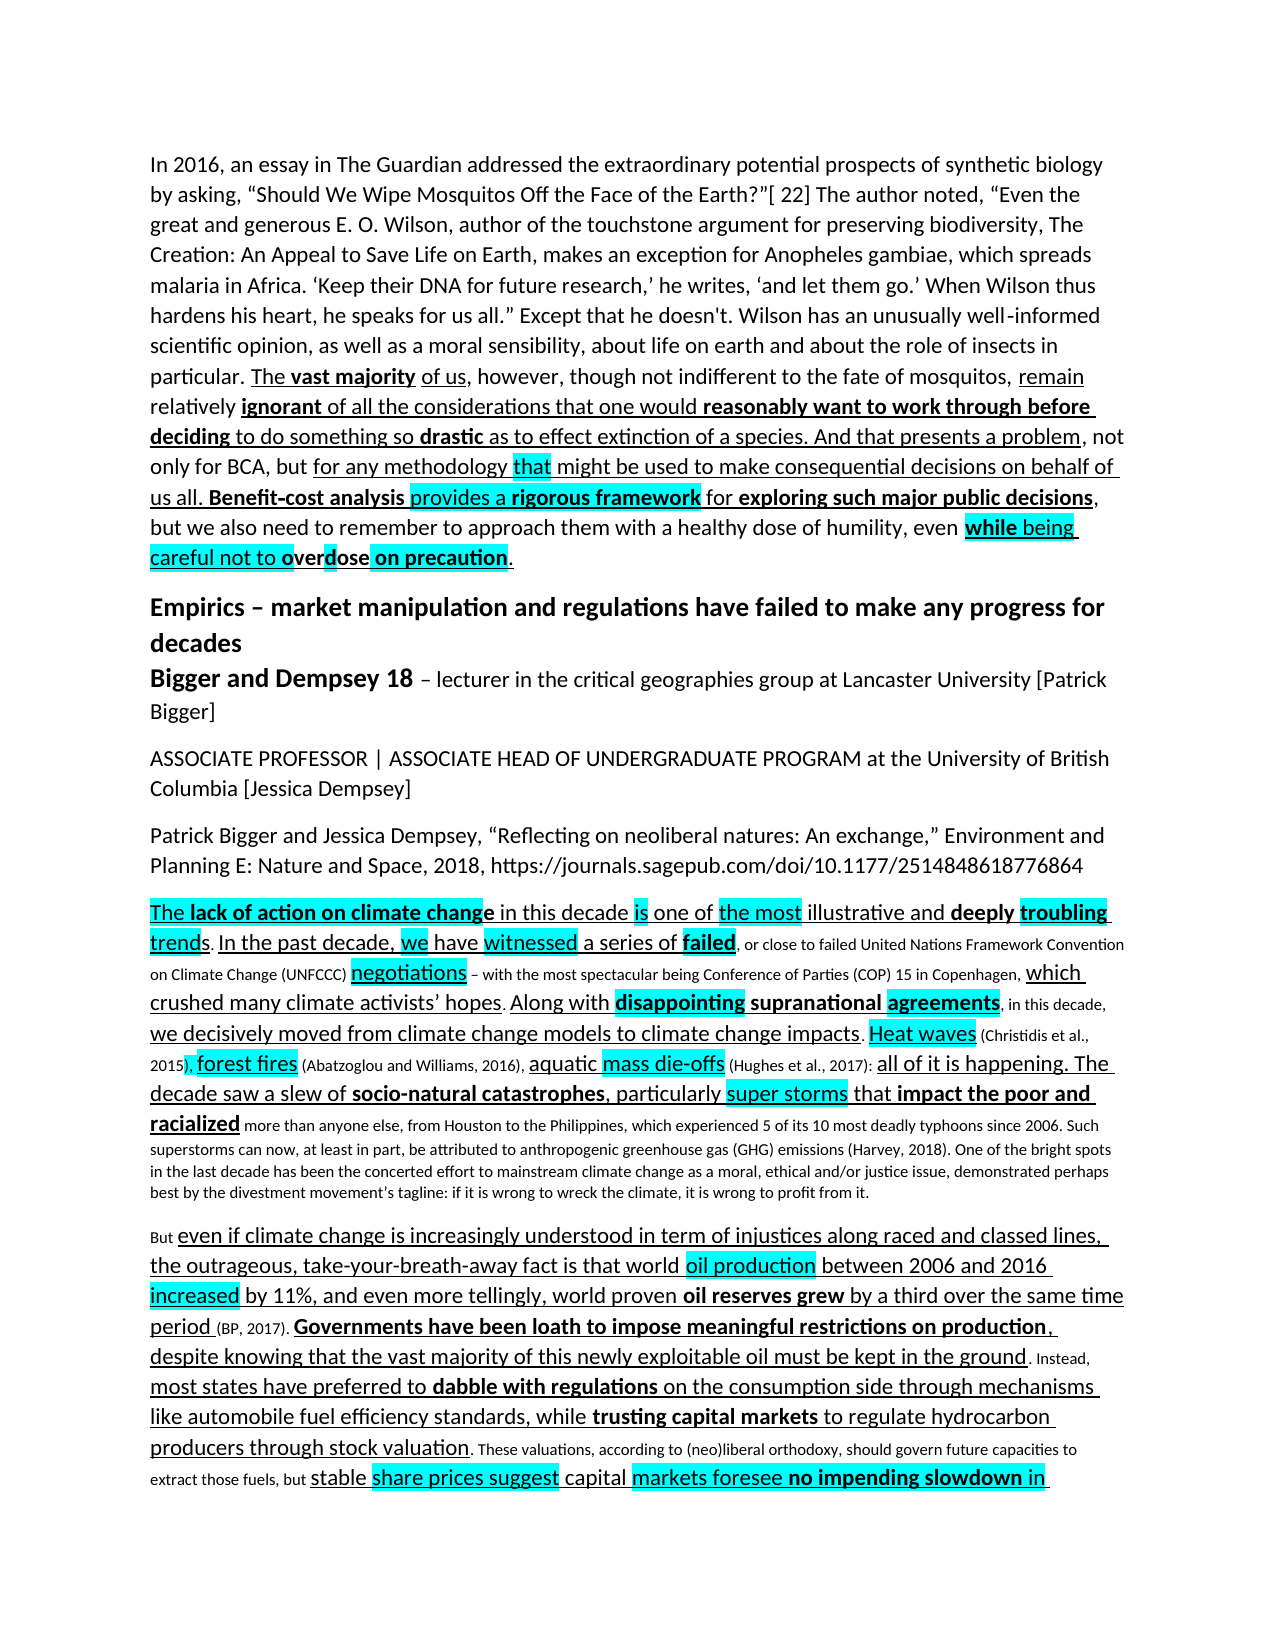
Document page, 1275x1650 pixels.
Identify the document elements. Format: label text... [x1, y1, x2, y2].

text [150, 1221, 1125, 1491]
text The lack of action on climate change in this decade is one of the most illustrative and deeply troubling trends. In the past decade, we have witnessed a series of failed, or close to failed United Nations Framework Convention on Climate Change (UNFCCC) negotiations – with the most spectacular being Conference of Parties (COP) 15 in Copenhagen, which crushed many climate activists’ hopes. Along with disappointing supranational agreements, in this decade, we decisively moved from climate change models to climate change impacts. Heat waves (Christidis et al., 2015), forest fires (Abatzoglou and Williams, 2016), aquatic mass die-offs (Hughes et al., 2017): all of it is happening. The decade saw a slew of socio-natural catastrophes, particularly super storms that impact the poor and racialized more than anyone else, from Houston to the Philippines, which experienced 5 of its 10 most deadly typhoons since 2006. Such superstorms can now, at least in part, be attributed to anthropogenic greenhouse gas (GHG) emissions (Harvey, 2018). One of the bright spots in the last decade has been the concerted effort to mainstream climate change as a moral, ethical and/or justice issue, demonstrated perhaps best by the divestment movement’s tagline: if it is wrong to wreck the climate, it is wrong to profit from it. [150, 898, 1125, 1203]
text ASSOCIATE PROFESSOR | ASSOCIATE HEAD OF UNDERGRADUATE PROGRAM at the University of British Columbia [Jessica Dempsey] [150, 744, 1125, 802]
text Patrick Bigger and Jessica Dempsey, “Reflecting on neoliberal natures: An exchange,” Environment and Planning E: Nature and Space, 2018, https://journals.sagepub.com/doi/10.1177/2514848618776864 [150, 821, 1125, 879]
text In 2016, an essay in The Guardian addressed the extraordinary potential prospects of synthetic biology by asking, “Should We Wipe Mosquitos Off the Face of the Earth?”[ 22] The author noted, “Even the great and generous E. O. Wilson, author of the touchstone argument for preserving biodiversity, The Creation: An Appeal to Save Life on Earth, makes an exception for Anopheles gambiae, which spreads malaria in Africa. ‘Keep their DNA for future research,’ he writes, ‘and let them go.’ When Wilson thus hardens his heart, he speaks for us all.” Except that he doesn't. Wilson has an unusually well‐informed scientific opinion, as well as a moral sensibility, about life on earth and about the role of insects in particular. The vast majority of us, however, though not indifferent to the fate of mosquitos, remain relatively ignorant of all the considerations that one would reasonably want to work through before deciding to do something so drastic as to effect extinction of a species. And that presents a problem, not only for BCA, but for any methodology that might be used to make consequential decisions on behalf of us all. Benefit‐cost analysis provides a rigorous framework for exploring such major public decisions, but we also need to remember to approach them with a healthy dose of humility, even while being careful not to overdose on precaution. [150, 150, 1125, 572]
subtitle Empirics – market manipulation and regulations have failed to make any progress for decades [150, 590, 1125, 659]
text Bigger and Dempsey 18 – lecturer in the critical geographies group at Lancaster University [Patrick Bigger] [150, 662, 1125, 725]
